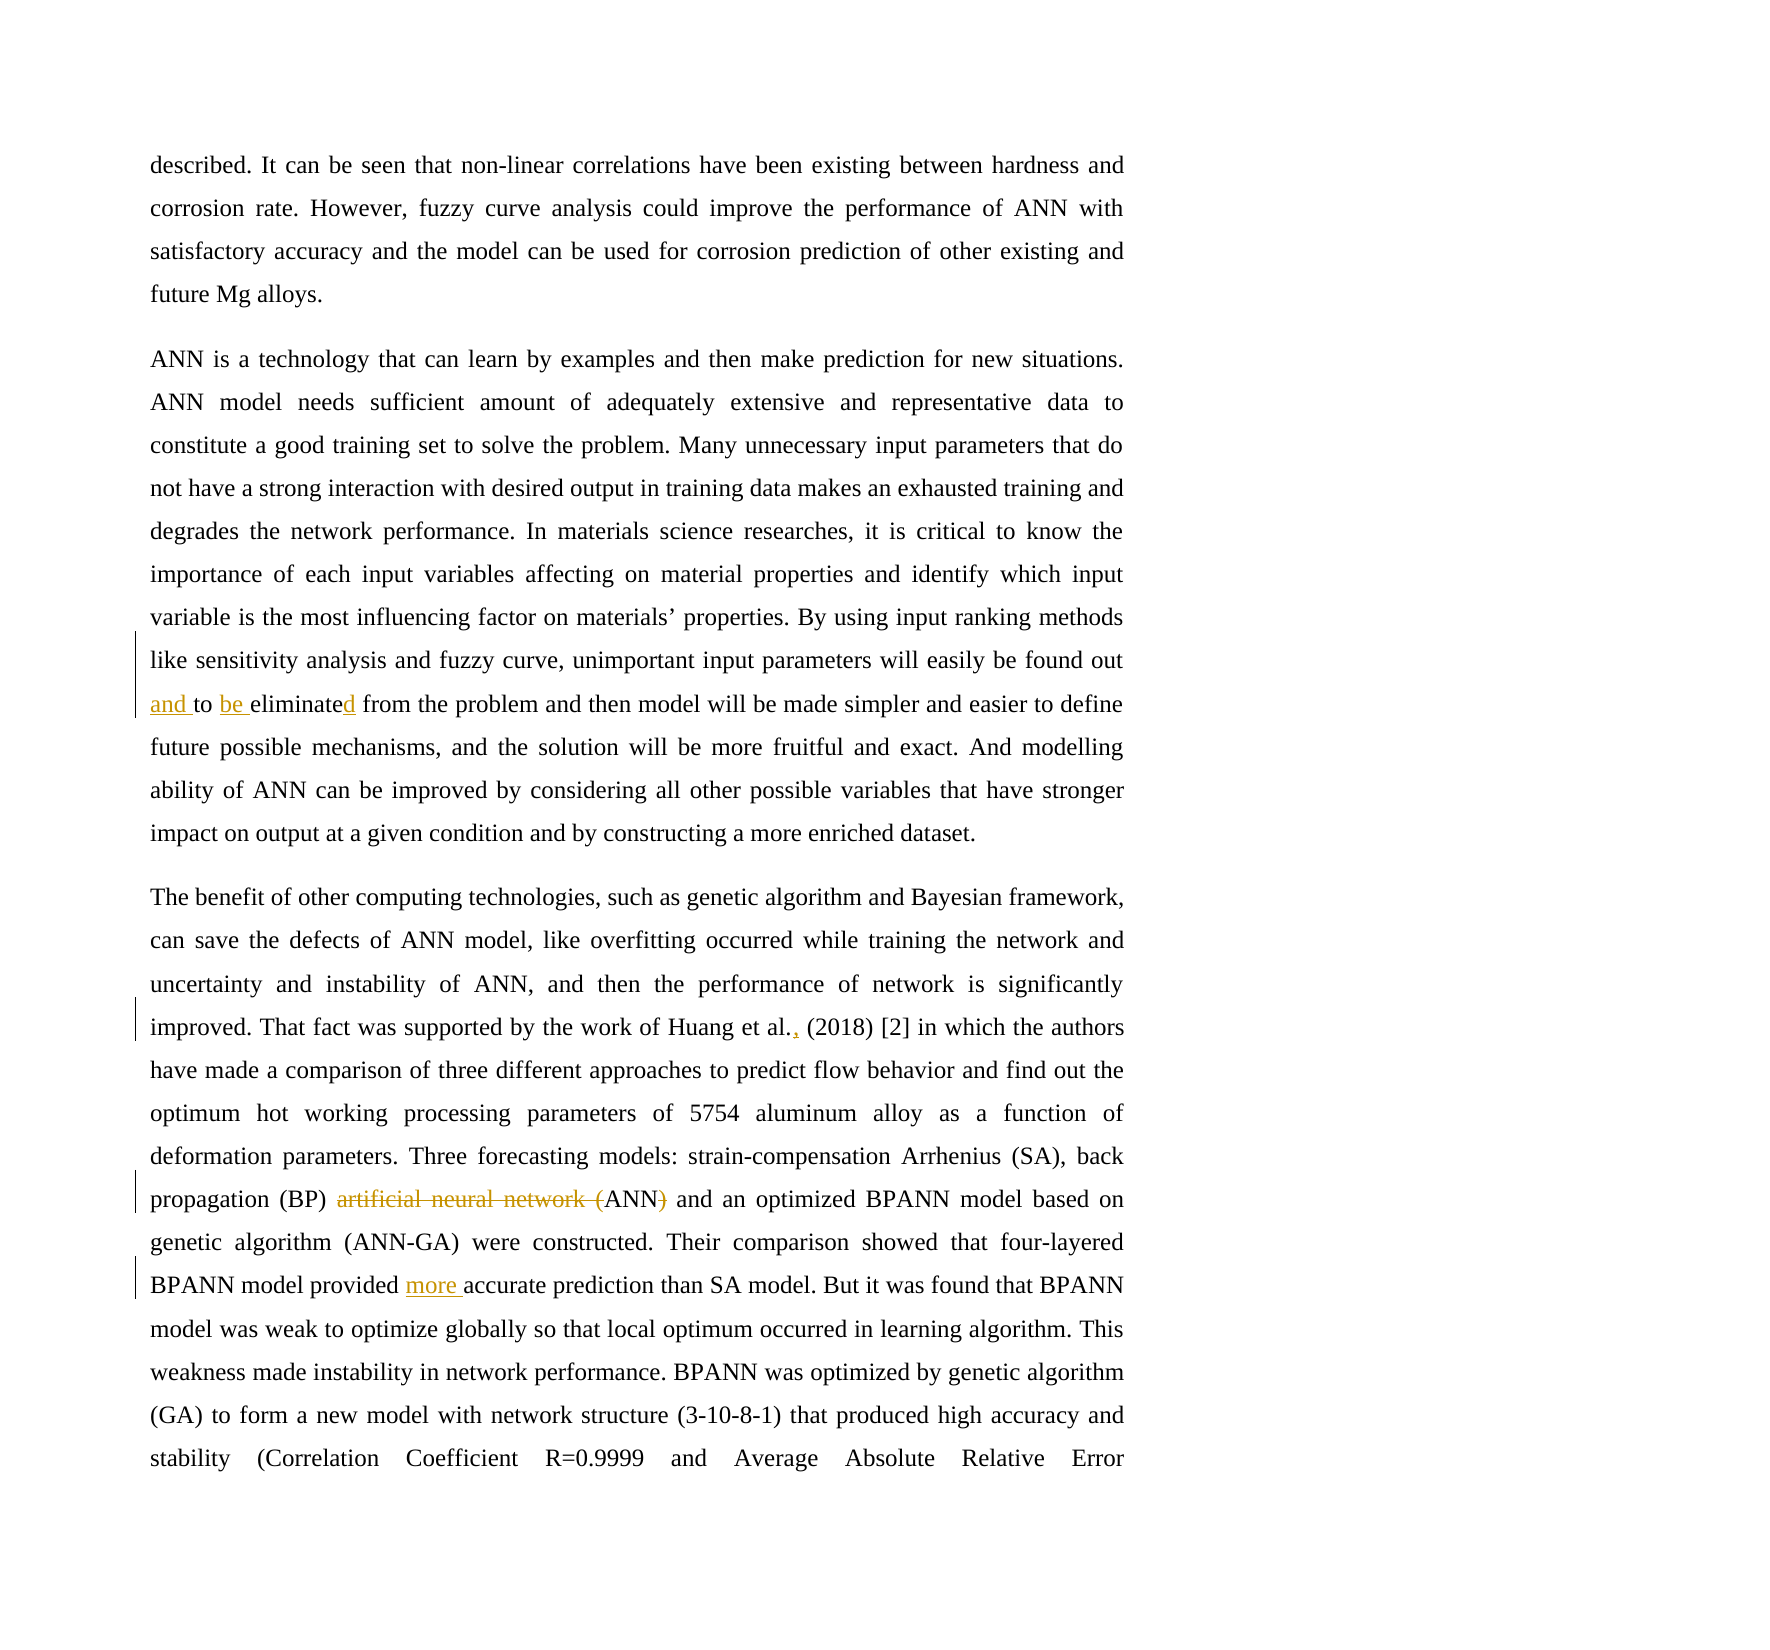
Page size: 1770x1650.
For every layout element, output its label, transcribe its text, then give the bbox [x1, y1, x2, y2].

text ANN is a technology that can learn by examples and then make prediction for new situations. ANN model needs sufficient amount of adequately extensive and representative data to constitute a good training set to solve the problem. Many unnecessary input parameters that do not have a strong interaction with desired output in training data makes an exhausted training and degrades the network performance. In materials science researches, it is critical to know the importance of each input variables affecting on material properties and identify which input variable is the most influencing factor on materials’ properties. By using input ranking methods like sensitivity analysis and fuzzy curve, unimportant input parameters will easily be found out to eliminate from the problem and then model will be made simpler and easier to define future possible mechanisms, and the solution will be more fruitful and exact. And modelling ability of ANN can be improved by considering all other possible variables that have stronger impact on output at a given condition and by constructing a more enriched dataset. [150, 344, 1125, 847]
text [150, 882, 1125, 1472]
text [150, 150, 1125, 308]
